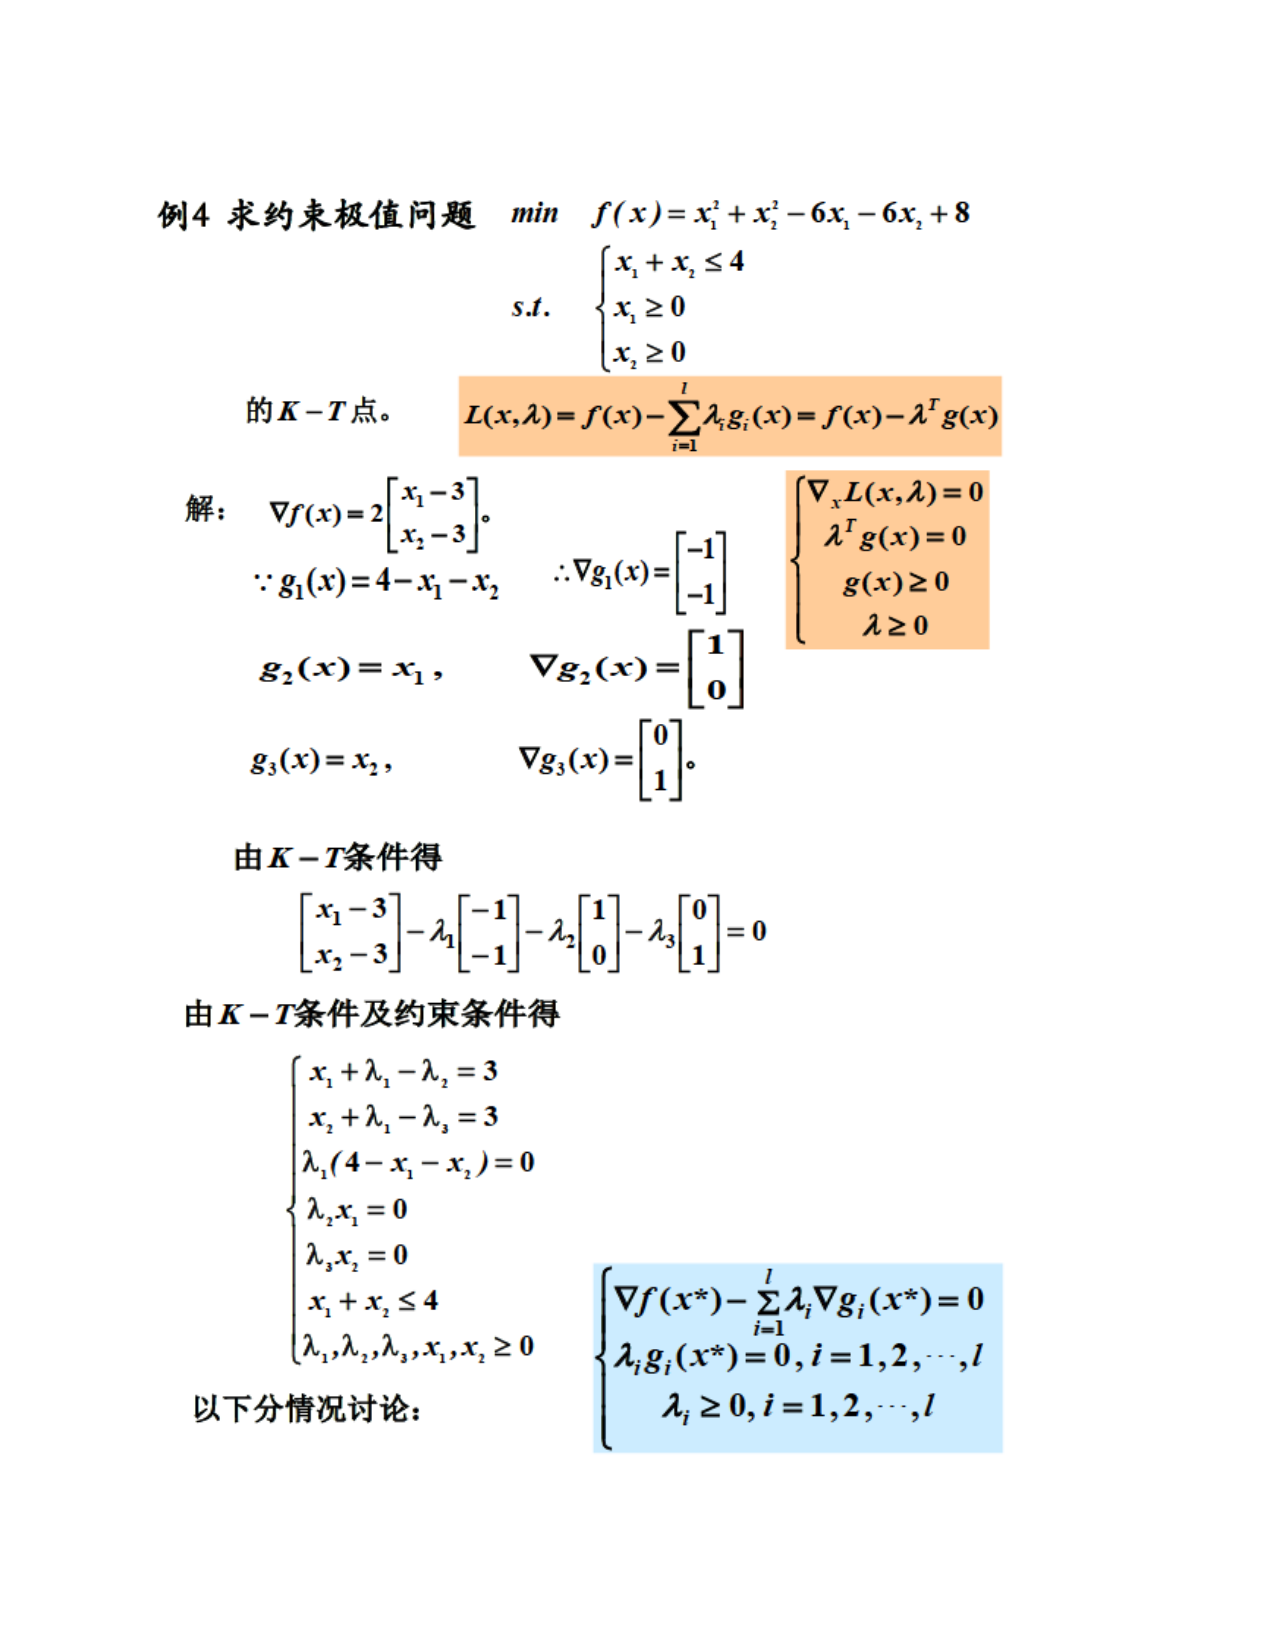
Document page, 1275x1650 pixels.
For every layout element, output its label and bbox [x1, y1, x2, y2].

picture [150, 178, 1014, 1459]
